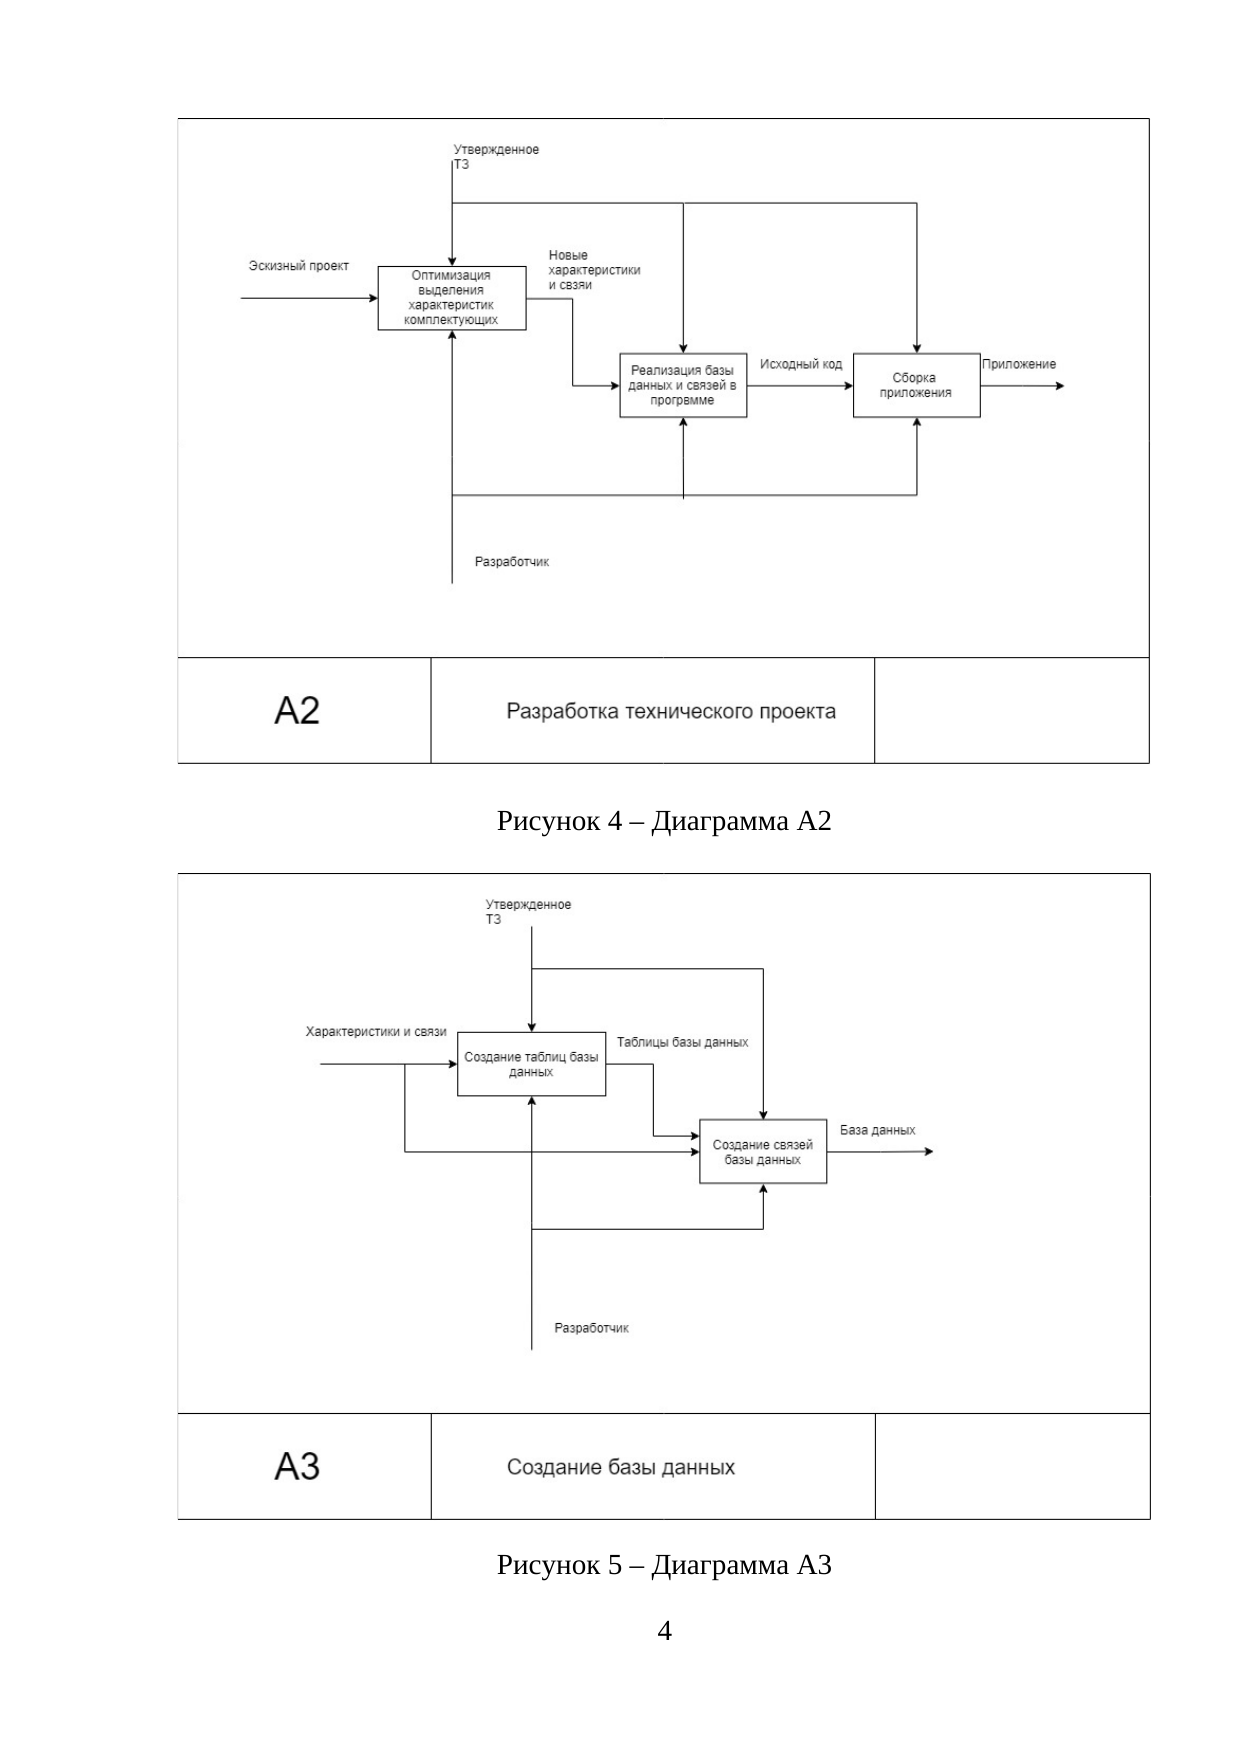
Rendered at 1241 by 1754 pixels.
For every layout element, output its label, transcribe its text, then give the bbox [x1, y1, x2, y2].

text Рисунок 5 – Диаграмма А3 [177, 1547, 1152, 1580]
picture [177, 873, 1152, 1521]
text Рисунок 4 – Диаграмма А2 [177, 803, 1152, 836]
picture [177, 118, 1152, 766]
